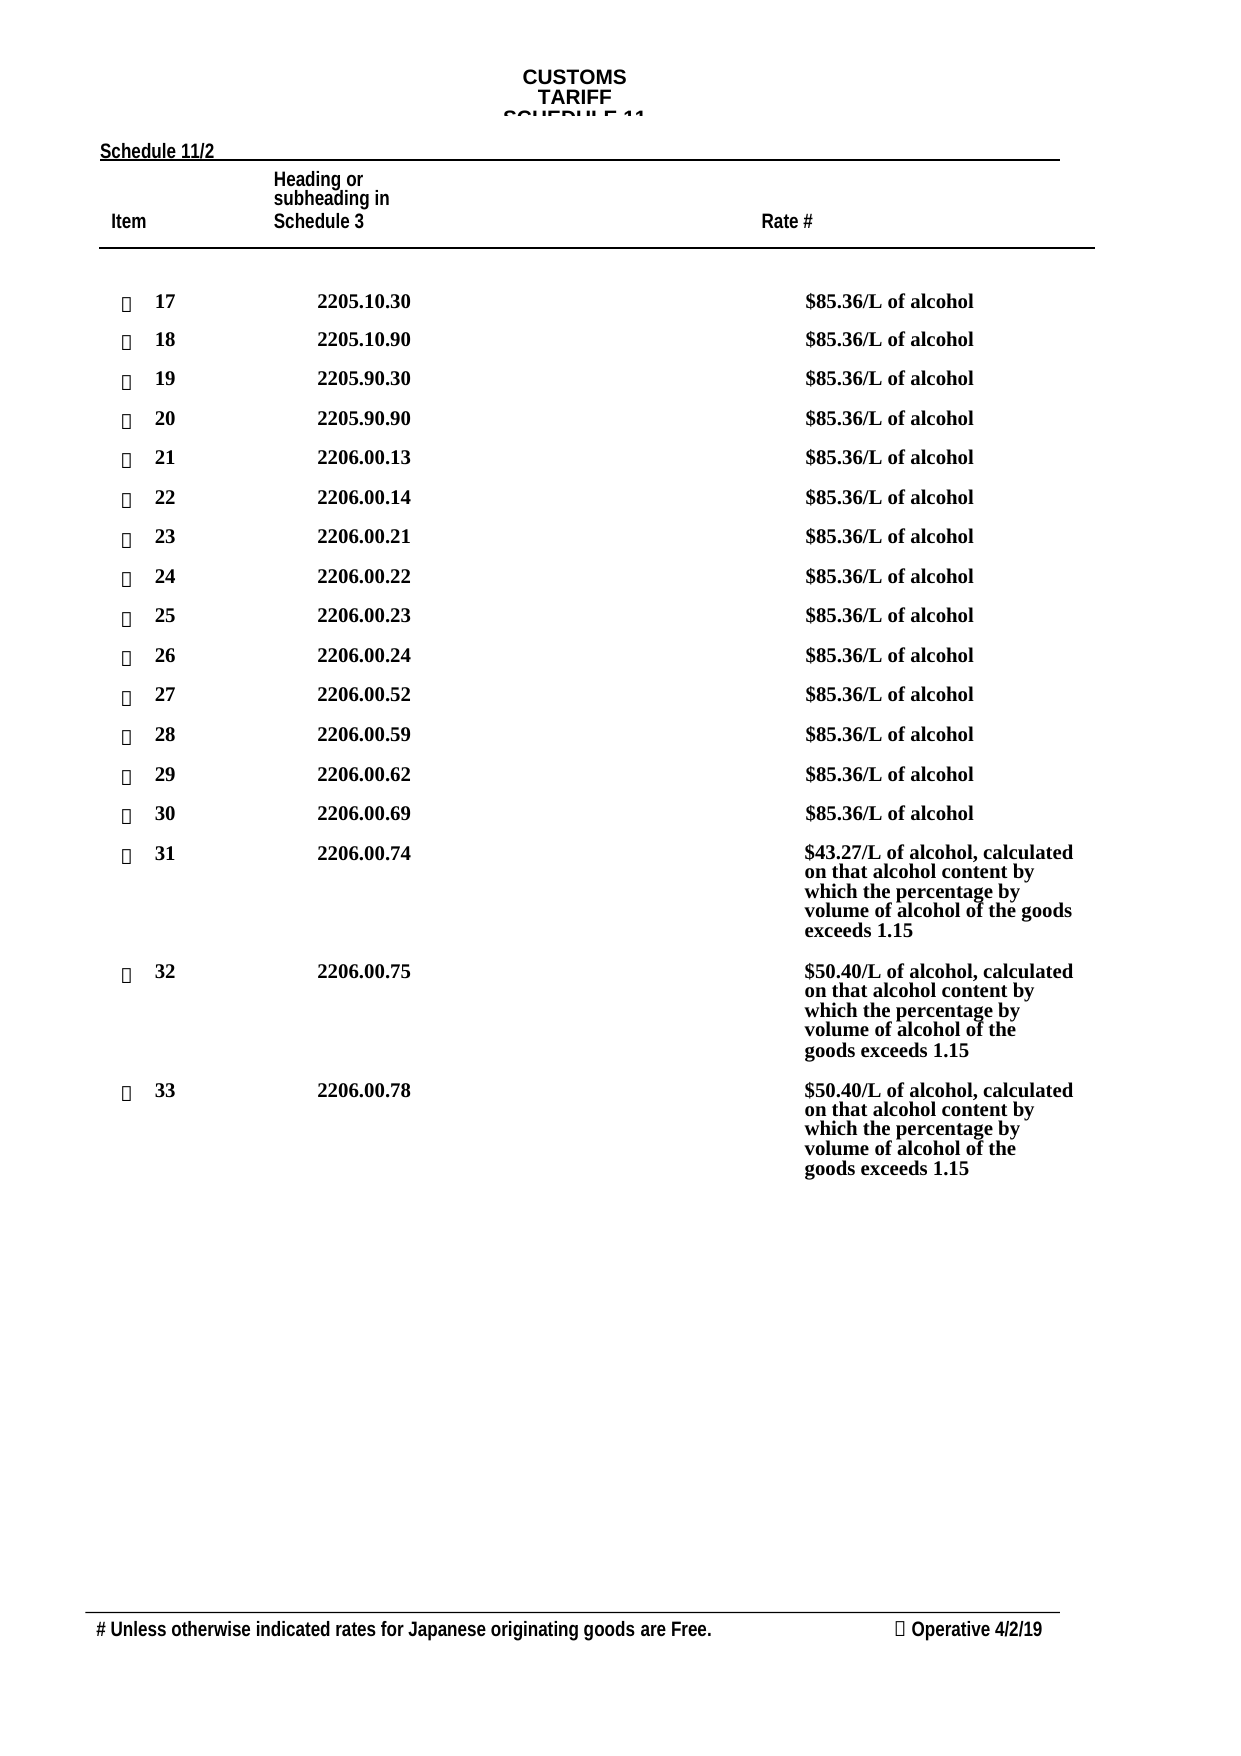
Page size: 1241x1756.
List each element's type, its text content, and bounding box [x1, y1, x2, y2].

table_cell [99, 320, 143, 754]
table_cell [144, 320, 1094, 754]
text Schedule 11/2 Heading or [100, 134, 1061, 191]
text subheading in [274, 191, 1240, 209]
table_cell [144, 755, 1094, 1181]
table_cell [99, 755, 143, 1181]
text # Unless otherwise indicated rates for Japanese originating goods are Free.  Operative 4/2/19 [96, 1608, 1240, 1642]
text Item Schedule 3 Rate # [111, 209, 1240, 233]
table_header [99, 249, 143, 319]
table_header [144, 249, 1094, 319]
